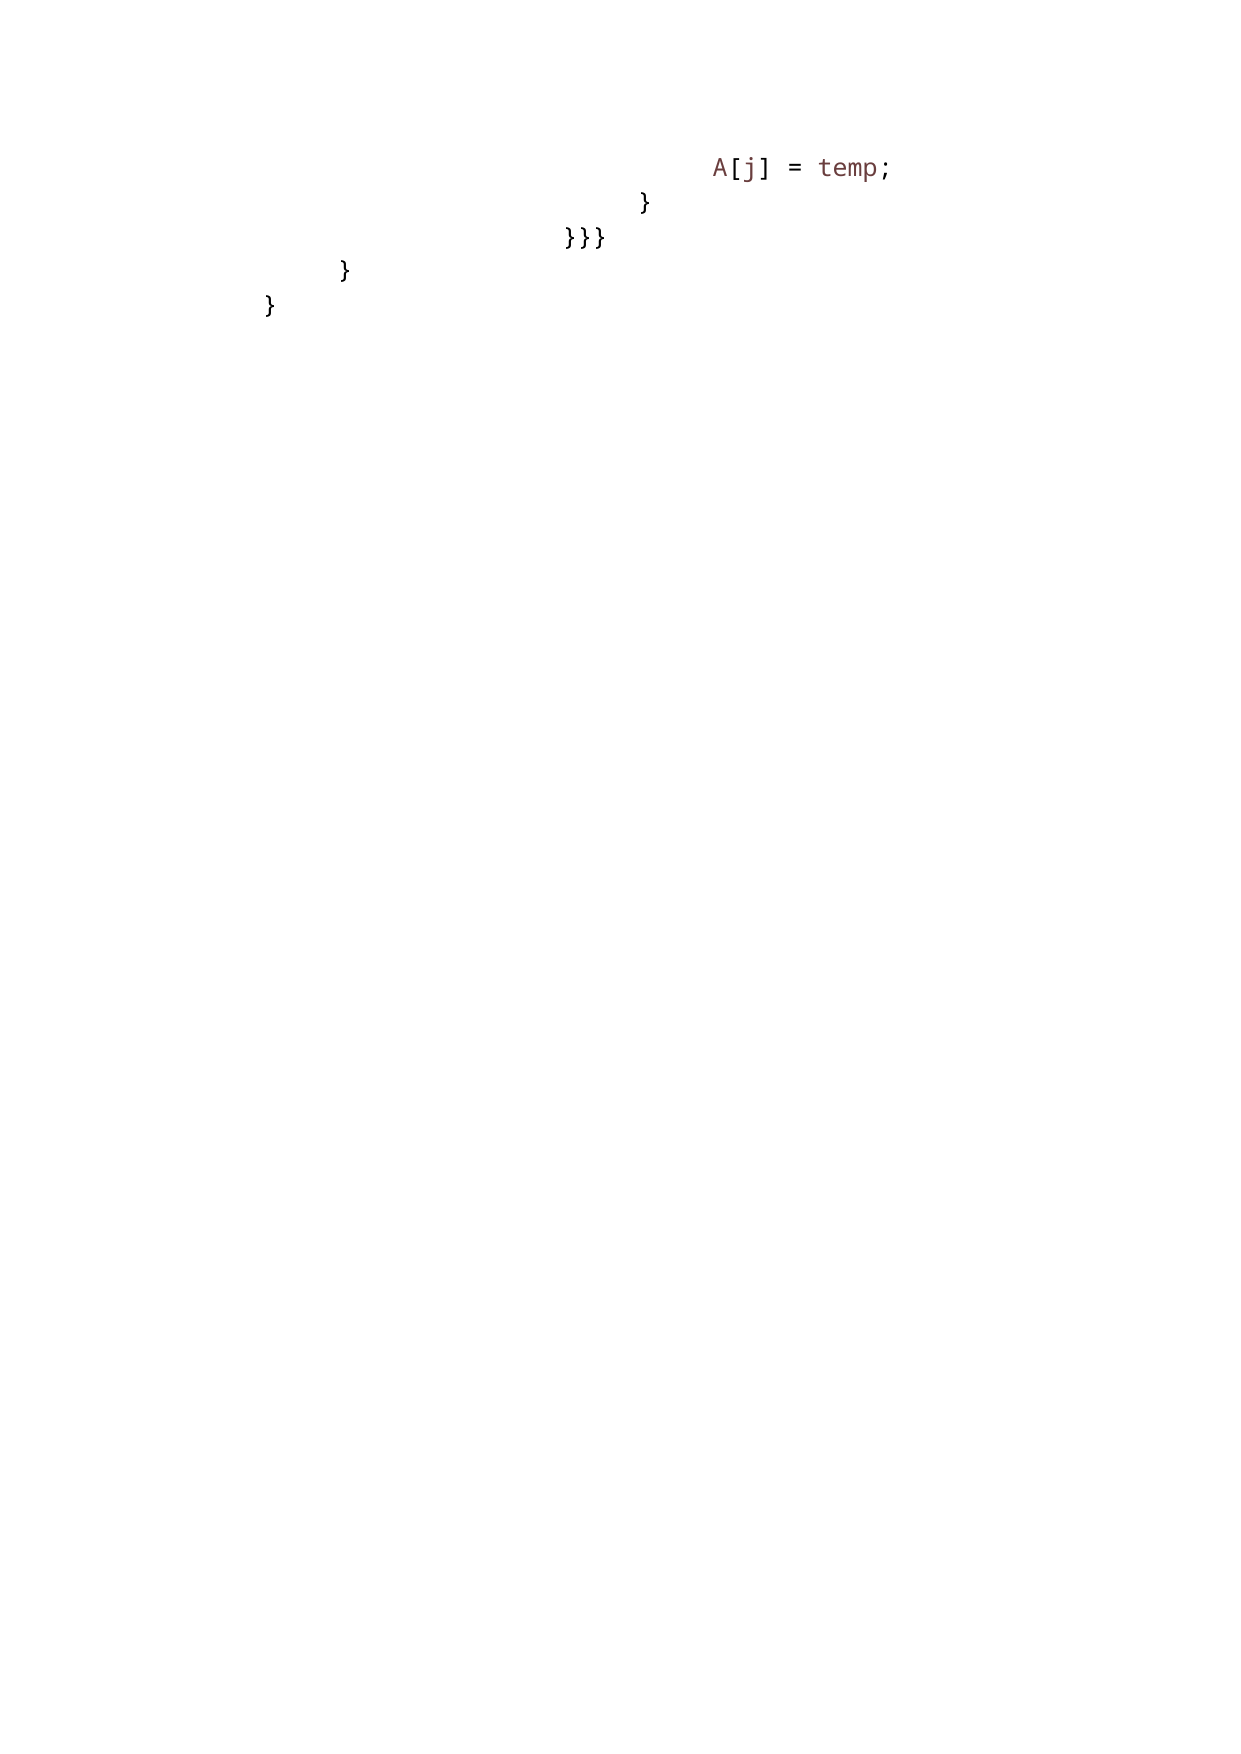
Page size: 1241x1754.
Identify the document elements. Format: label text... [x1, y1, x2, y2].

text A[j] = temp; [262, 150, 1053, 184]
text }}} [262, 218, 1053, 252]
text } [262, 184, 1053, 218]
text } [262, 252, 1053, 286]
text } [262, 286, 1053, 320]
